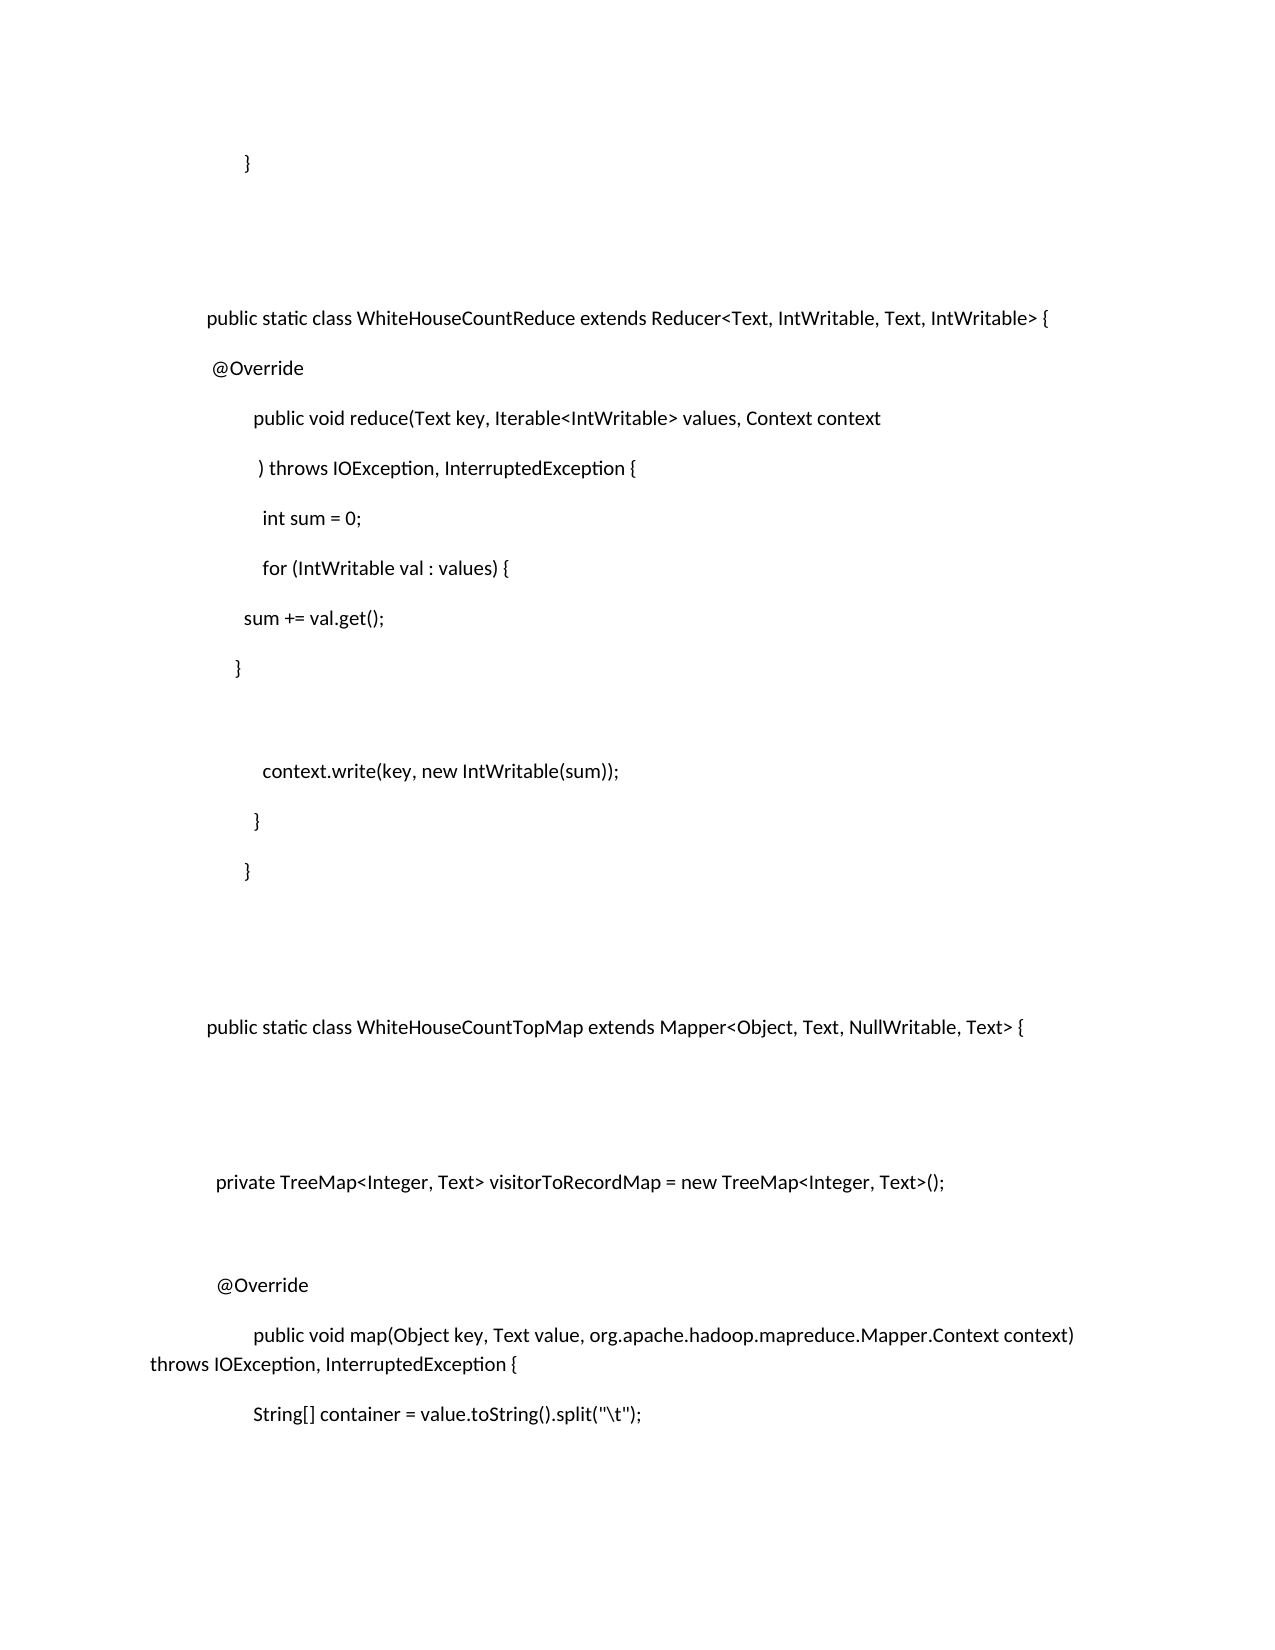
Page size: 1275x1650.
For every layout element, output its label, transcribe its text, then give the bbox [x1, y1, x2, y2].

text ) throws IOException, InterruptedException { [150, 455, 1125, 481]
text @Override [150, 355, 1125, 381]
text } [150, 655, 1125, 681]
text int sum = 0; [150, 505, 1125, 531]
text } [150, 858, 1125, 884]
text } [150, 150, 1125, 175]
text public static class WhiteHouseCountTopMap extends Mapper<Object, Text, NullWritable, Text> { [150, 1014, 1125, 1039]
text String[] container = value.toString().split("\t"); [150, 1401, 1125, 1427]
text private TreeMap<Integer, Text> visitorToRecordMap = new TreeMap<Integer, Text>(); [150, 1169, 1125, 1195]
text context.write(key, new IntWritable(sum)); [150, 758, 1125, 784]
text @Override [150, 1272, 1125, 1297]
text public void reduce(Text key, Iterable<IntWritable> values, Context context [150, 405, 1125, 431]
text public void map(Object key, Text value, org.apache.hadoop.mapreduce.Mapper.Context context) throws IOException, InterruptedException { [150, 1322, 1125, 1377]
text } [150, 808, 1125, 834]
text public static class WhiteHouseCountReduce extends Reducer<Text, IntWritable, Text, IntWritable> { [150, 305, 1125, 331]
text sum += val.get(); [150, 605, 1125, 631]
text for (IntWritable val : values) { [150, 555, 1125, 581]
